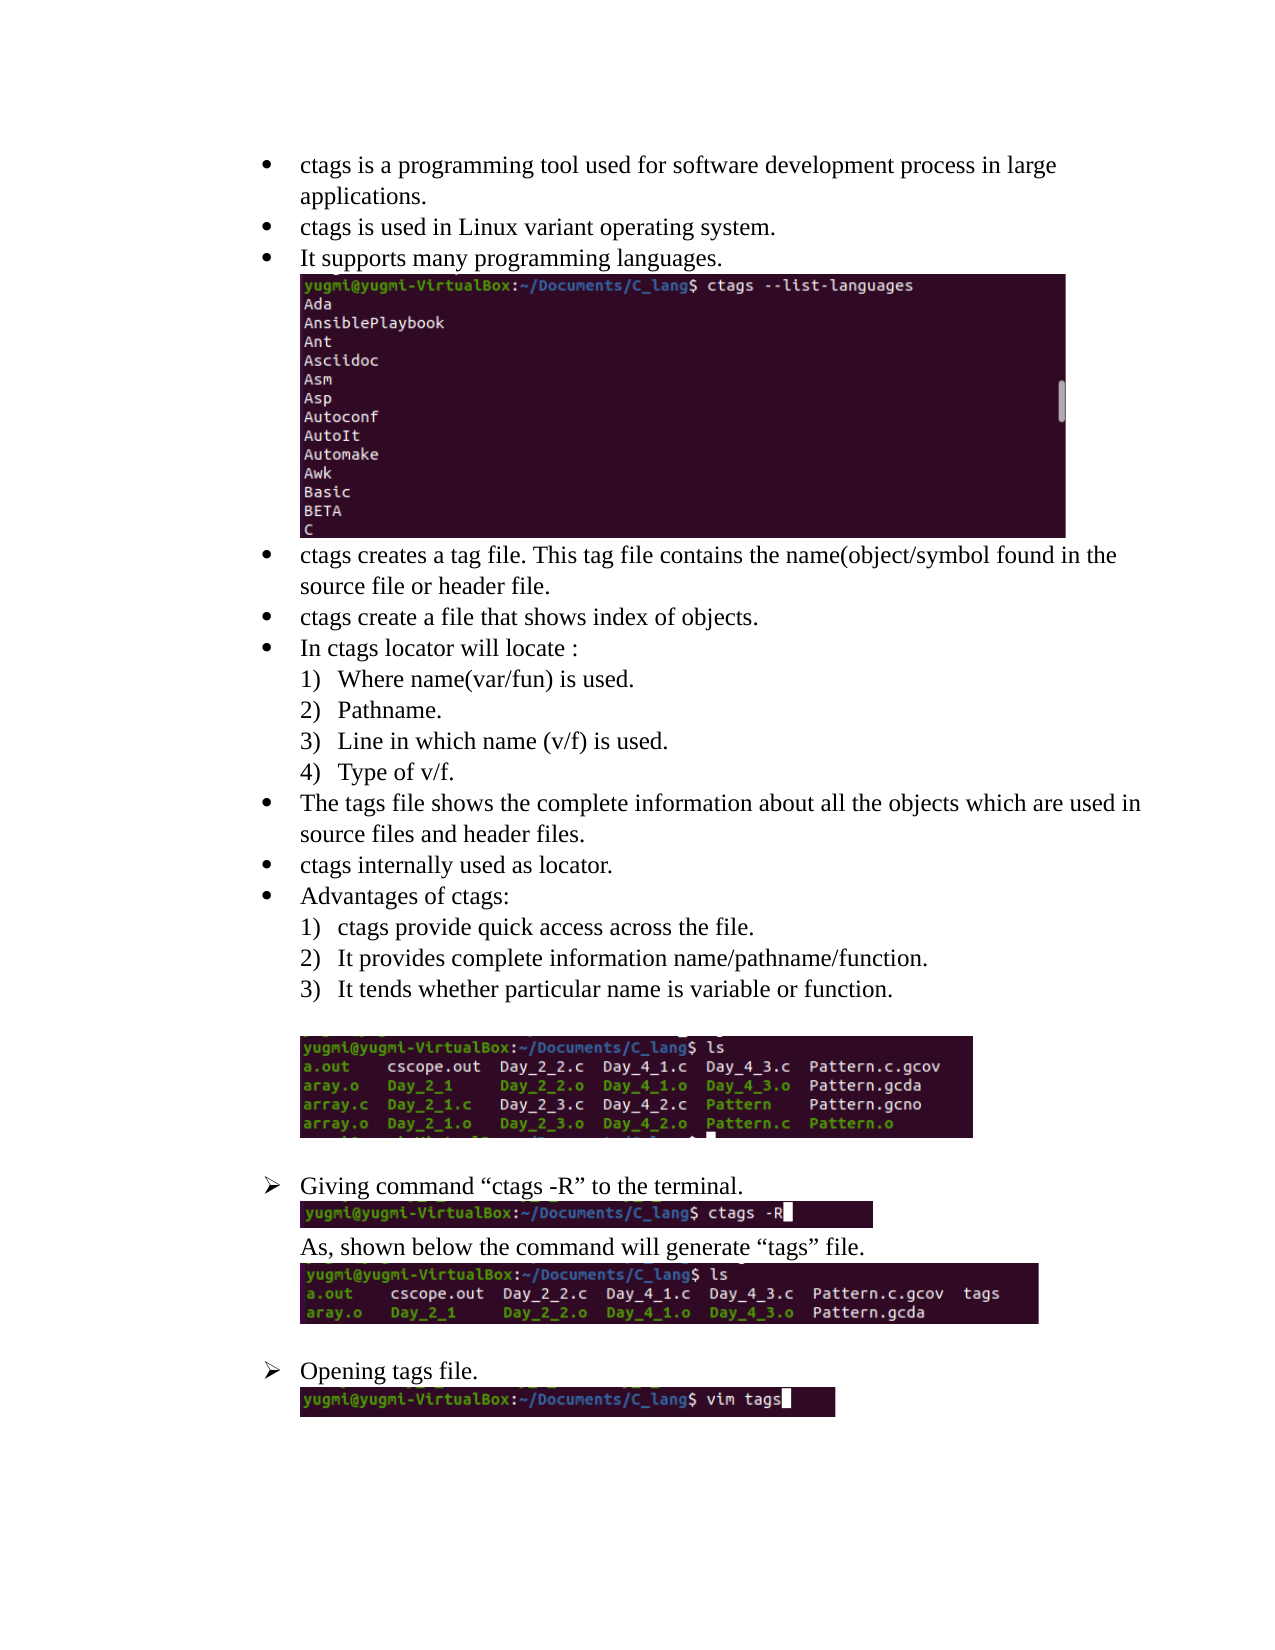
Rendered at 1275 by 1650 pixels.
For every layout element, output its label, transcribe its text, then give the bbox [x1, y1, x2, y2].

list Advantages of ctags: [262, 881, 1162, 910]
list ctags provide quick access across the file. [300, 912, 1162, 941]
picture [300, 274, 1066, 538]
list Giving command “ctags -R” to the terminal. [262, 1171, 1162, 1199]
list As, shown below the command will generate “tags” file. [300, 1232, 1162, 1261]
list Pathname. [300, 695, 1162, 724]
list ctags is used in Linux variant operating system. [262, 212, 1162, 241]
list ctags internally used as locator. [262, 850, 1162, 879]
list The tags file shows the complete information about all the objects which are used in source files and header files. [262, 788, 1162, 848]
list It tends whether particular name is variable or function. [300, 974, 1162, 1003]
list Opening tags file. [262, 1356, 1162, 1385]
picture [300, 1201, 873, 1228]
list Line in which name (v/f) is used. [300, 726, 1162, 755]
list ctags is a programming tool used for software development process in large applications. [262, 150, 1162, 210]
list Where name(var/fun) is used. [300, 664, 1162, 693]
list ctags creates a tag file. This tag file contains the name(object/symbol found in the source file or header file. [262, 540, 1162, 600]
picture [300, 1036, 973, 1138]
list It supports many programming languages. [262, 243, 1162, 272]
list It provides complete information name/pathname/function. [300, 943, 1162, 972]
picture [300, 1263, 1039, 1324]
picture [300, 1387, 836, 1417]
list Type of v/f. [300, 757, 1162, 786]
list ctags create a file that shows index of objects. [262, 602, 1162, 631]
list In ctags locator will locate : [262, 633, 1162, 662]
